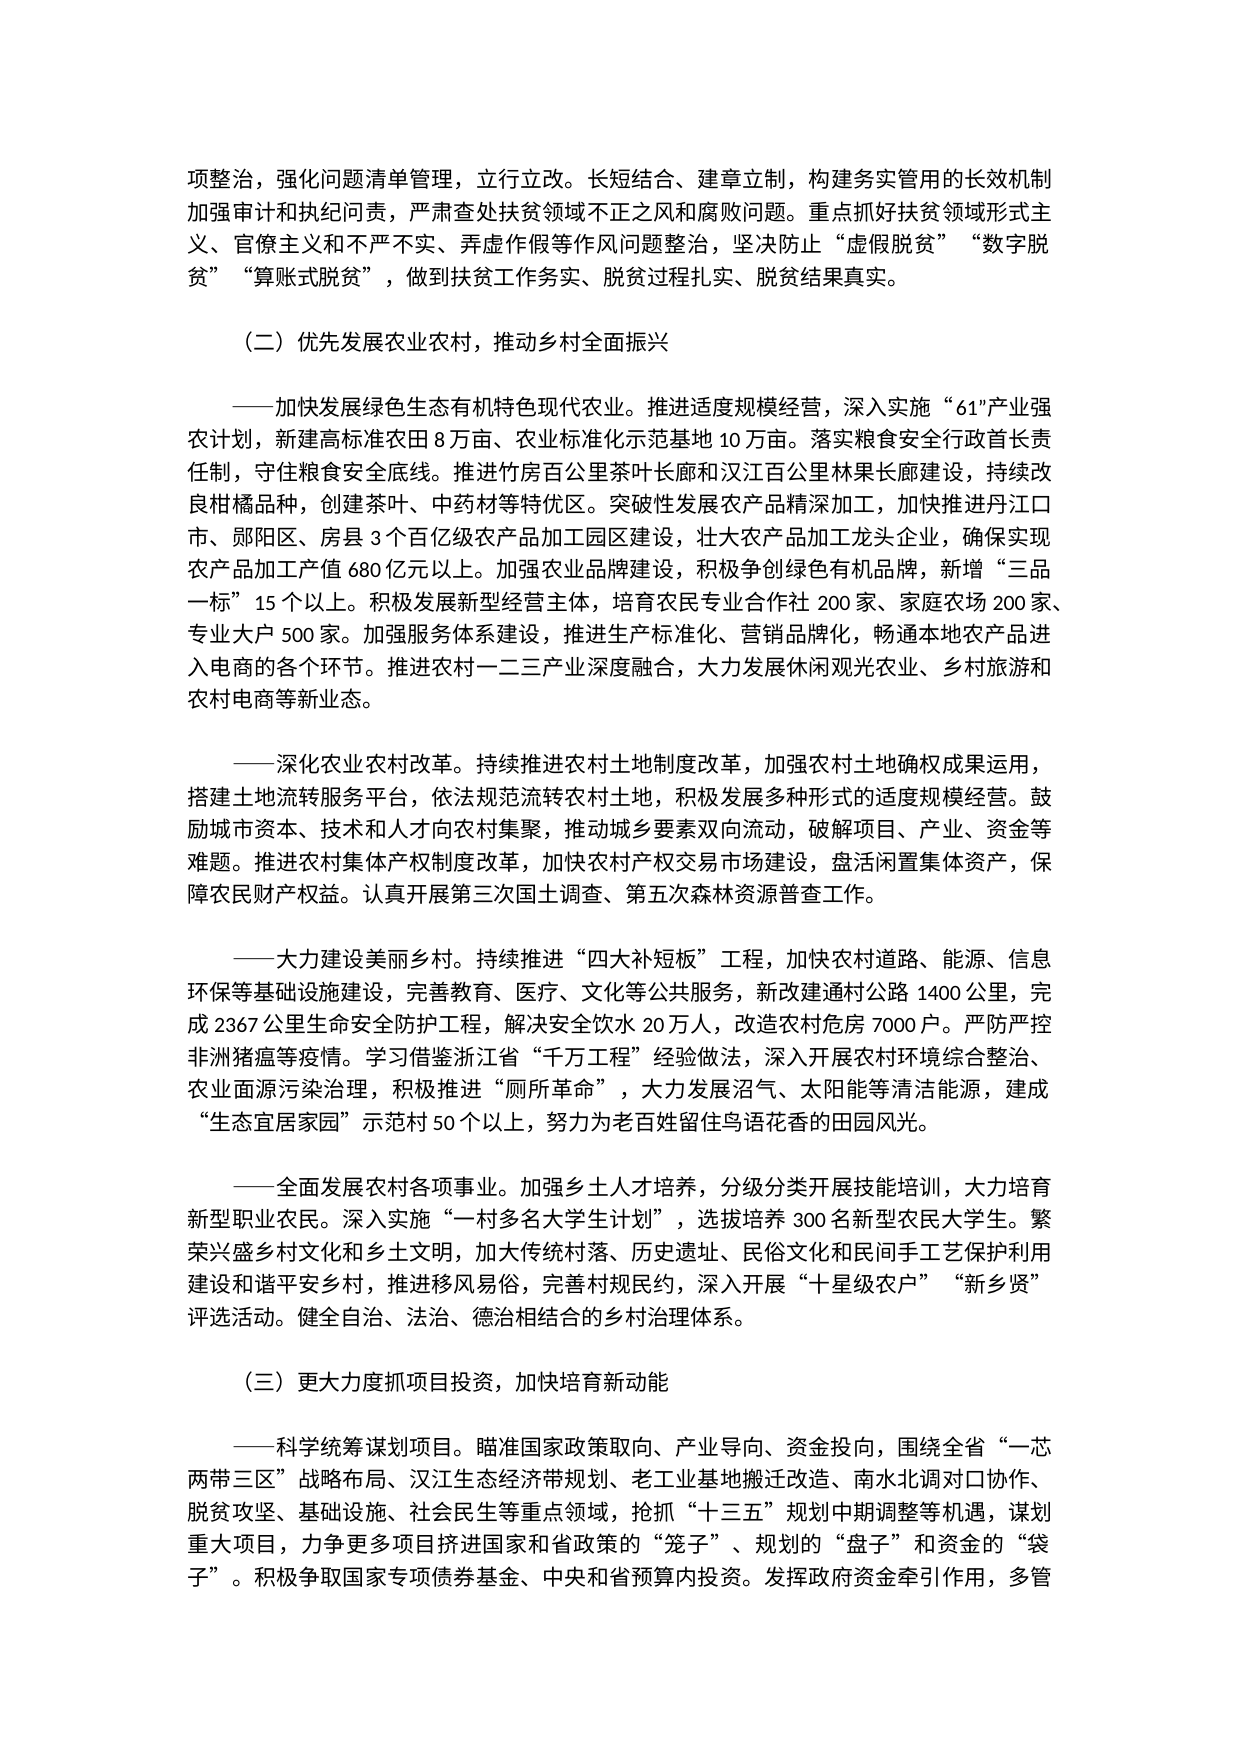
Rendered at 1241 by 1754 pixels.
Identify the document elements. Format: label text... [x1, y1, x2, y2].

text ——加快发展绿色生态有机特色现代农业。推进适度规模经营，深入实施“61”产业强农计划，新建高标准农田8万亩、农业标准化示范基地10万亩。落实粮食安全行政首长责任制，守住粮食安全底线。推进竹房百公里茶叶长廊和汉江百公里林果长廊建设，持续改良柑橘品种，创建茶叶、中药材等特优区。突破性发展农产品精深加工，加快推进丹江口市、郧阳区、房县3个百亿级农产品加工园区建设，壮大农产品加工龙头企业，确保实现农产品加工产值680亿元以上。加强农业品牌建设，积极争创绿色有机品牌，新增“三品一标”15个以上。积极发展新型经营主体，培育农民专业合作社200家、家庭农场200家、专业大户500家。加强服务体系建设，推进生产标准化、营销品牌化，畅通本地农产品进入电商的各个环节。推进农村一二三产业深度融合，大力发展休闲观光农业、乡村旅游和农村电商等新业态。 [187, 389, 1053, 714]
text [187, 1429, 1053, 1592]
text ——大力建设美丽乡村。持续推进“四大补短板”工程，加快农村道路、能源、信息、环保等基础设施建设，完善教育、医疗、文化等公共服务，新改建通村公路1400公里，完成2367公里生命安全防护工程，解决安全饮水20万人，改造农村危房7000户。严防严控非洲猪瘟等疫情。学习借鉴浙江省“千万工程”经验做法，深入开展农村环境综合整治、农业面源污染治理，积极推进“厕所革命”，大力发展沼气、太阳能等清洁能源，建成“生态宜居家园”示范村50个以上，努力为老百姓留住鸟语花香的田园风光。 [187, 942, 1053, 1137]
text ——全面发展农村各项事业。加强乡土人才培养，分级分类开展技能培训，大力培育新型职业农民。深入实施“一村多名大学生计划”，选拔培养300名新型农民大学生。繁荣兴盛乡村文化和乡土文明，加大传统村落、历史遗址、民俗文化和民间手工艺保护利用。建设和谐平安乡村，推进移风易俗，完善村规民约，深入开展“十星级农户”“新乡贤”评选活动。健全自治、法治、德治相结合的乡村治理体系。 [187, 1169, 1053, 1332]
text （二）优先发展农业农村，推动乡村全面振兴 [187, 324, 1053, 357]
text （三）更大力度抓项目投资，加快培育新动能 [187, 1364, 1053, 1397]
text ——深化农业农村改革。持续推进农村土地制度改革，加强农村土地确权成果运用，搭建土地流转服务平台，依法规范流转农村土地，积极发展多种形式的适度规模经营。鼓励城市资本、技术和人才向农村集聚，推动城乡要素双向流动，破解项目、产业、资金等难题。推进农村集体产权制度改革，加快农村产权交易市场建设，盘活闲置集体资产，保障农民财产权益。认真开展第三次国土调查、第五次森林资源普查工作。 [187, 747, 1053, 909]
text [187, 162, 1053, 292]
